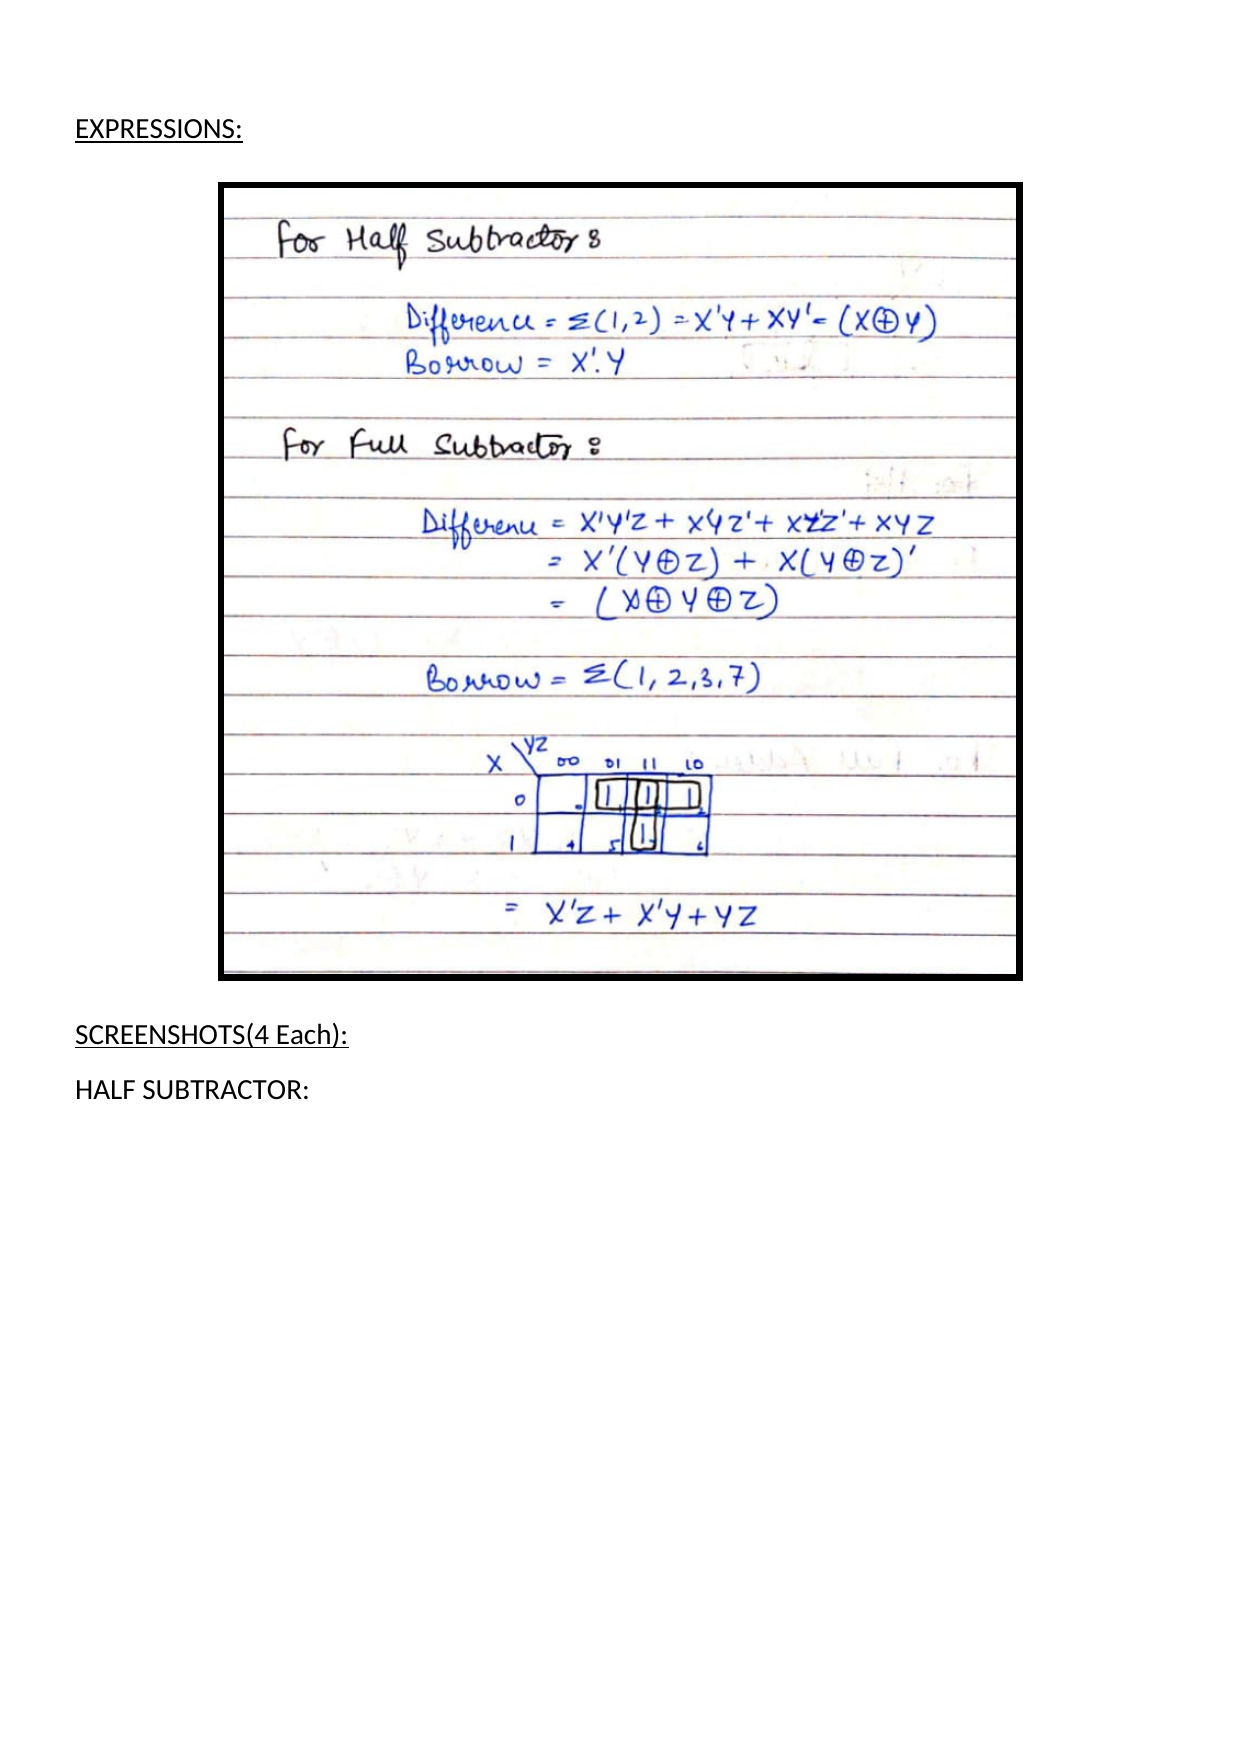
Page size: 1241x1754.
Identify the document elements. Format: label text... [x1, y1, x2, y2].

text SCREENSHOTS(4 Each): [75, 1016, 1165, 1052]
picture [224, 188, 1016, 974]
text EXPRESSIONS: [75, 111, 1165, 146]
text HALF SUBTRACTOR: [75, 1071, 1165, 1107]
